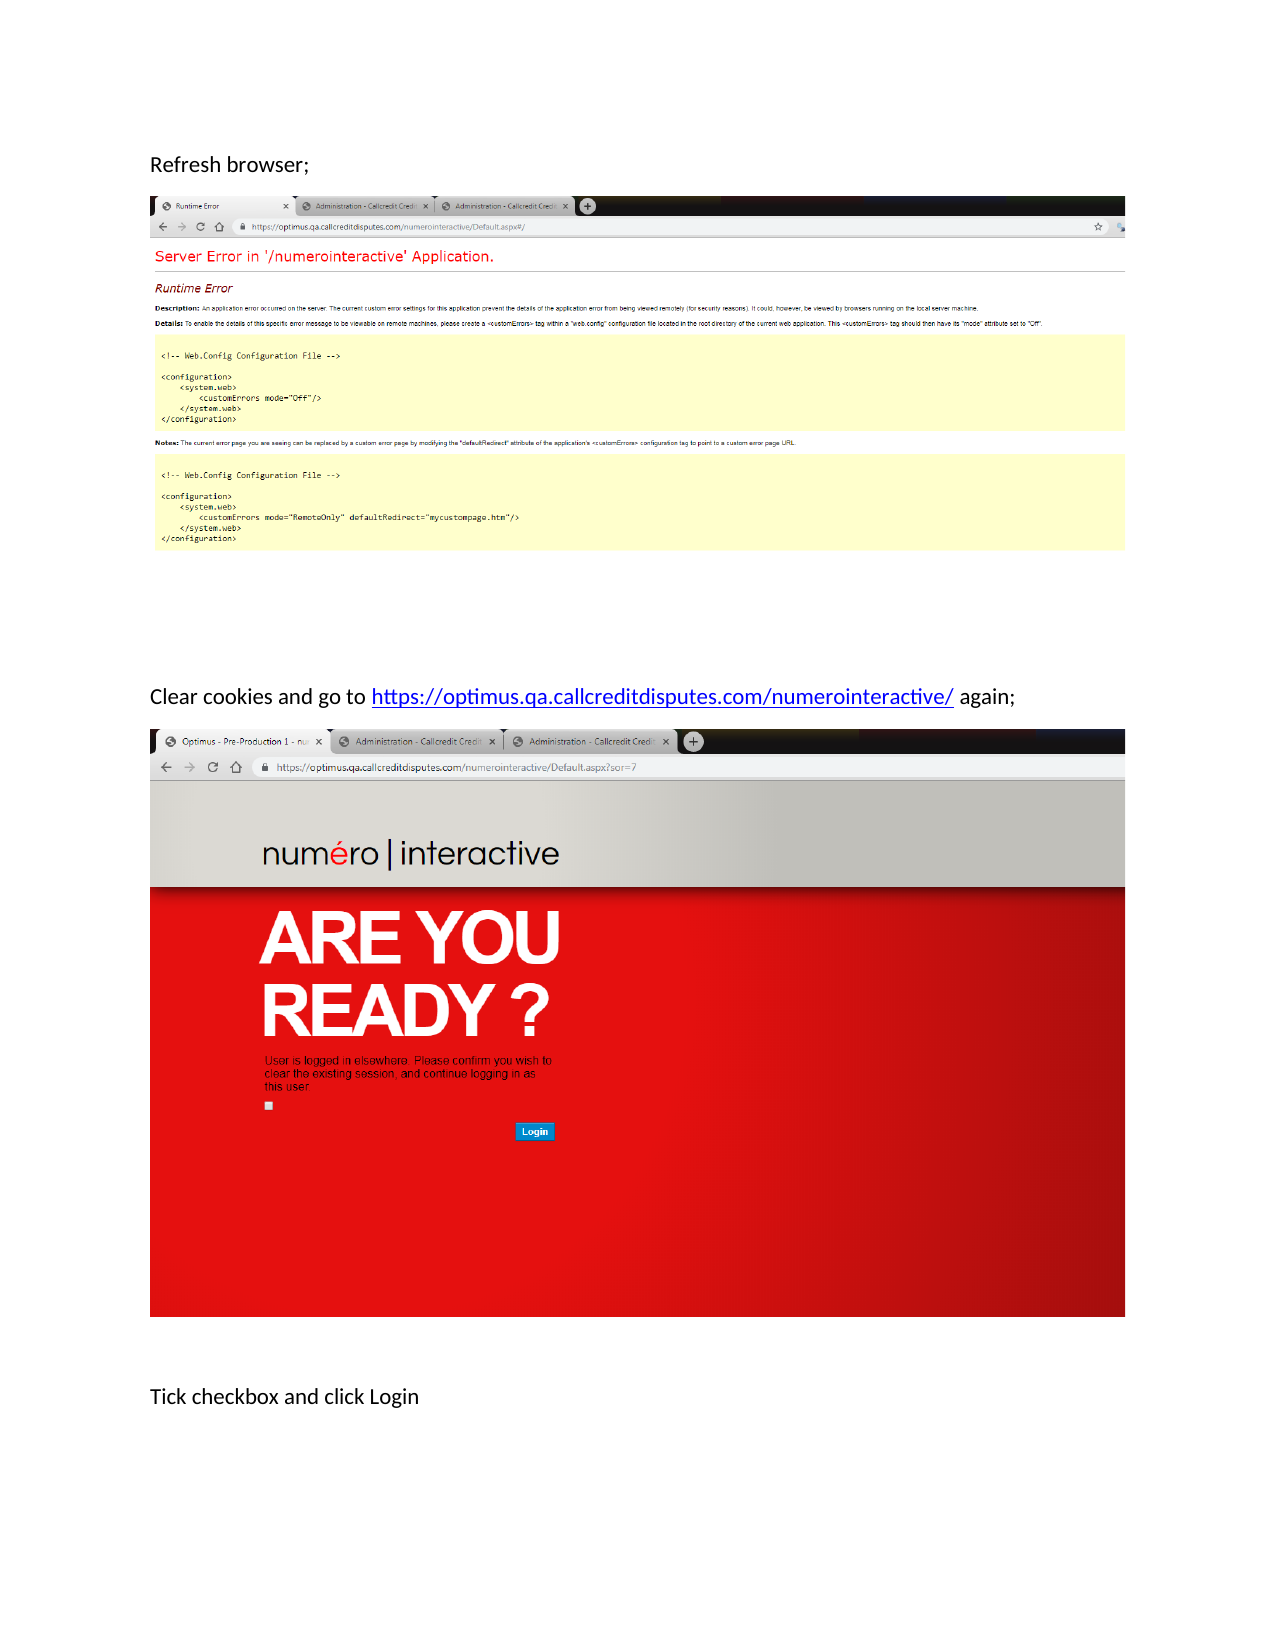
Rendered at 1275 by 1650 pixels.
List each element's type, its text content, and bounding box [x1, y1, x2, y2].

text Clear cookies and go to https://optimus.qa.callcreditdisputes.com/numerointeractive/ again; [150, 682, 1125, 711]
text Refresh browser; [150, 150, 1125, 178]
text Tick checkbox and click Login [150, 1382, 1125, 1410]
picture [150, 196, 1125, 664]
picture [150, 729, 1125, 1317]
